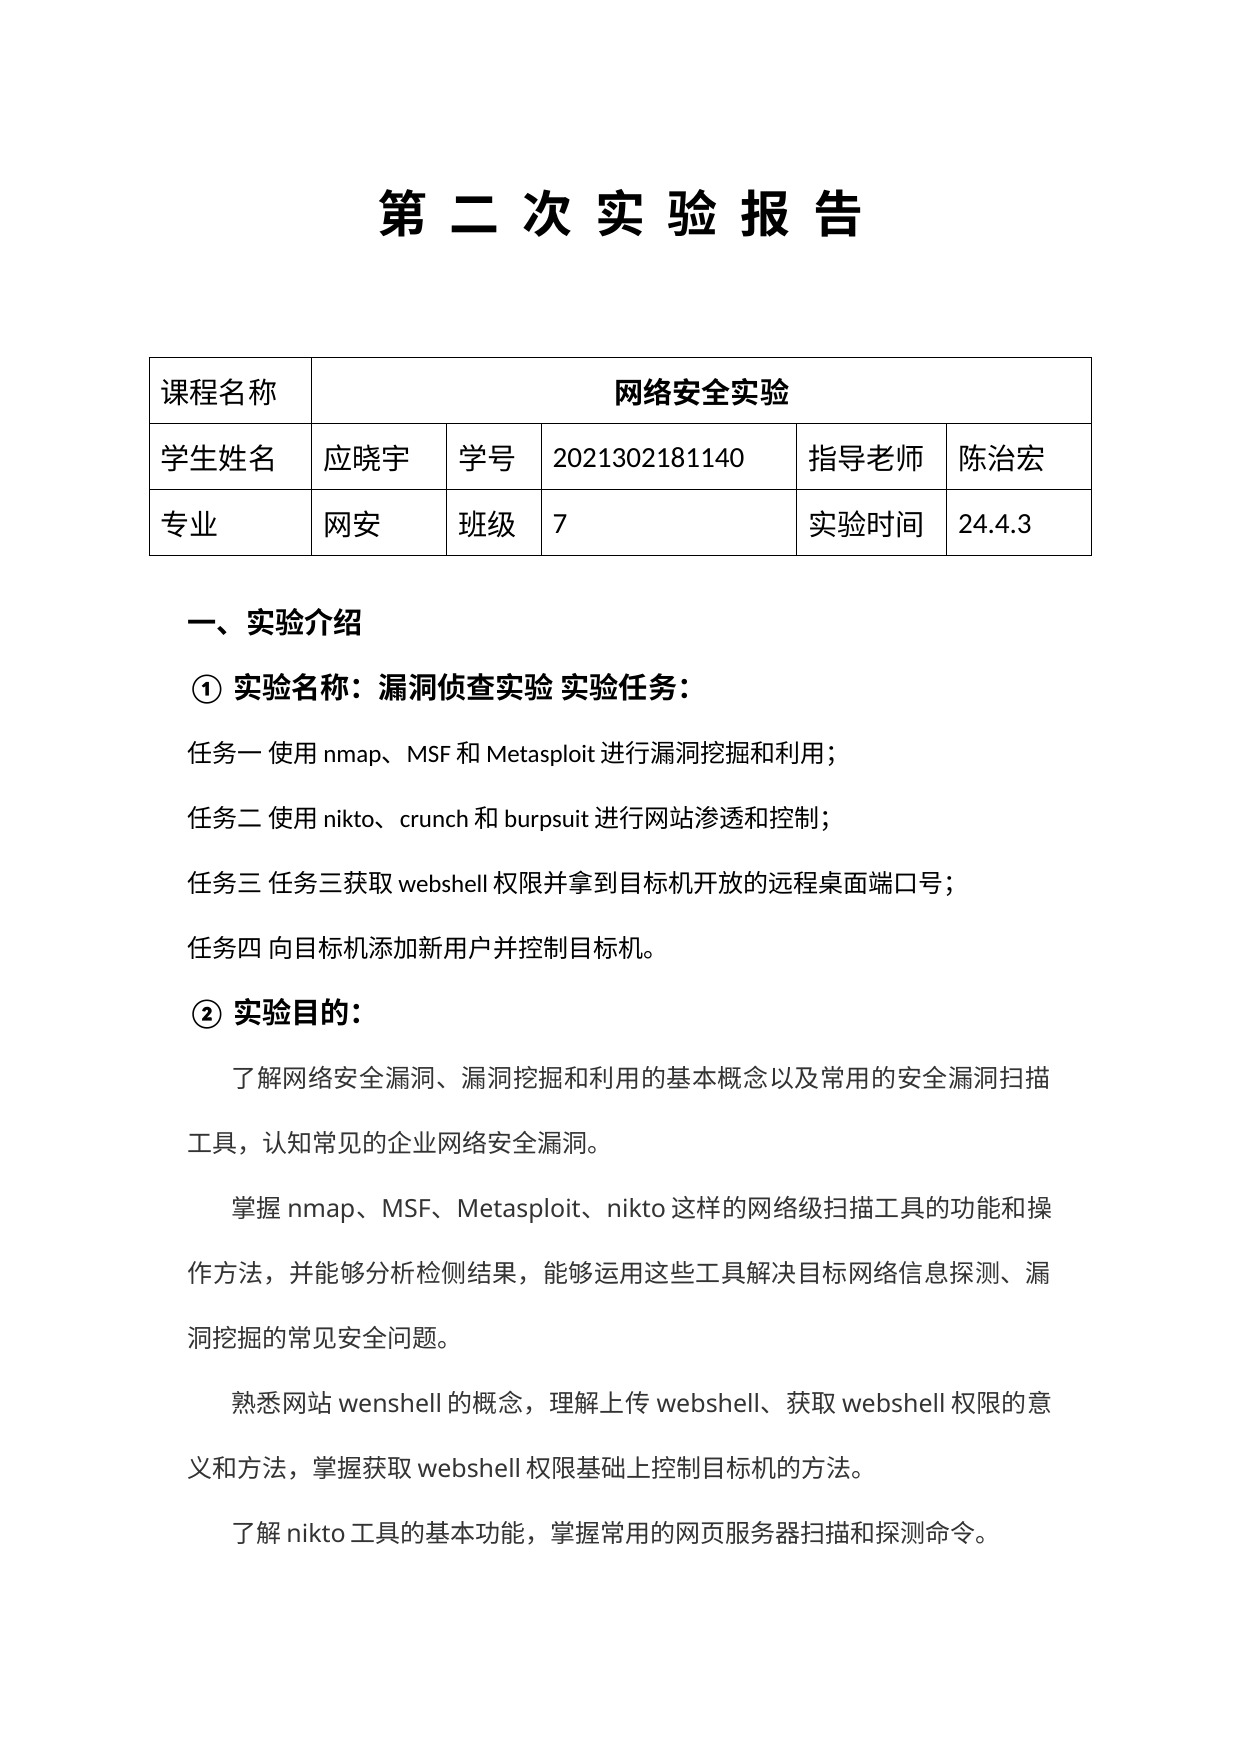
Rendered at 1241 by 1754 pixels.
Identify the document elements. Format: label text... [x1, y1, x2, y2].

table_cell 指导老师 [797, 424, 946, 489]
table_cell 班级 [447, 490, 541, 555]
table_cell 7 [542, 490, 796, 555]
table_cell 陈治宏 [947, 424, 1091, 489]
table_cell 24.4.3 [947, 490, 1091, 555]
list 了解网络安全漏洞、漏洞挖掘和利用的基本概念以及常用的安全漏洞扫描工具，认知常见的企业网络安全漏洞。 [187, 1044, 1053, 1174]
table_cell 实验时间 [797, 490, 946, 555]
list 实验目的： [187, 979, 1053, 1044]
table_cell 专业 [150, 490, 311, 555]
table_cell 网安 [312, 490, 446, 555]
list 熟悉网站wenshell的概念，理解上传webshell、获取webshell权限的意义和方法，掌握获取webshell权限基础上控制目标机的方法。 [187, 1369, 1053, 1499]
table_cell 学生姓名 [150, 424, 311, 489]
table_cell 2021302181140 [542, 424, 796, 489]
list 掌握nmap、MSF、Metasploit、nikto这样的网络级扫描工具的功能和操作方法，并能够分析检侧结果，能够运用这些工具解决目标网络信息探测、漏洞挖掘的常见安全问题。 [187, 1174, 1053, 1369]
list 任务四 向目标机添加新用户并控制目标机。 [187, 914, 1053, 979]
text 第 二 次 实 验 报 告 [187, 162, 1053, 259]
list 任务三 任务三获取webshell权限并拿到目标机开放的远程桌面端口号； [187, 849, 1053, 914]
list 实验名称：漏洞侦查实验 实验任务： [187, 654, 1053, 719]
list 了解nikto工具的基本功能，掌握常用的网页服务器扫描和探测命令。 [187, 1499, 1053, 1564]
table_header 网络安全实验 [312, 358, 1091, 423]
list 任务二 使用nikto、crunch和burpsuit进行网站渗透和控制； [187, 784, 1053, 849]
list 任务一 使用nmap、MSF和Metasploit进行漏洞挖掘和利用； [187, 719, 1053, 784]
table_cell 应晓宇 [312, 424, 446, 489]
list 实验介绍 [187, 589, 1053, 654]
table_header 课程名称 [150, 358, 311, 423]
table_cell 学号 [447, 424, 541, 489]
